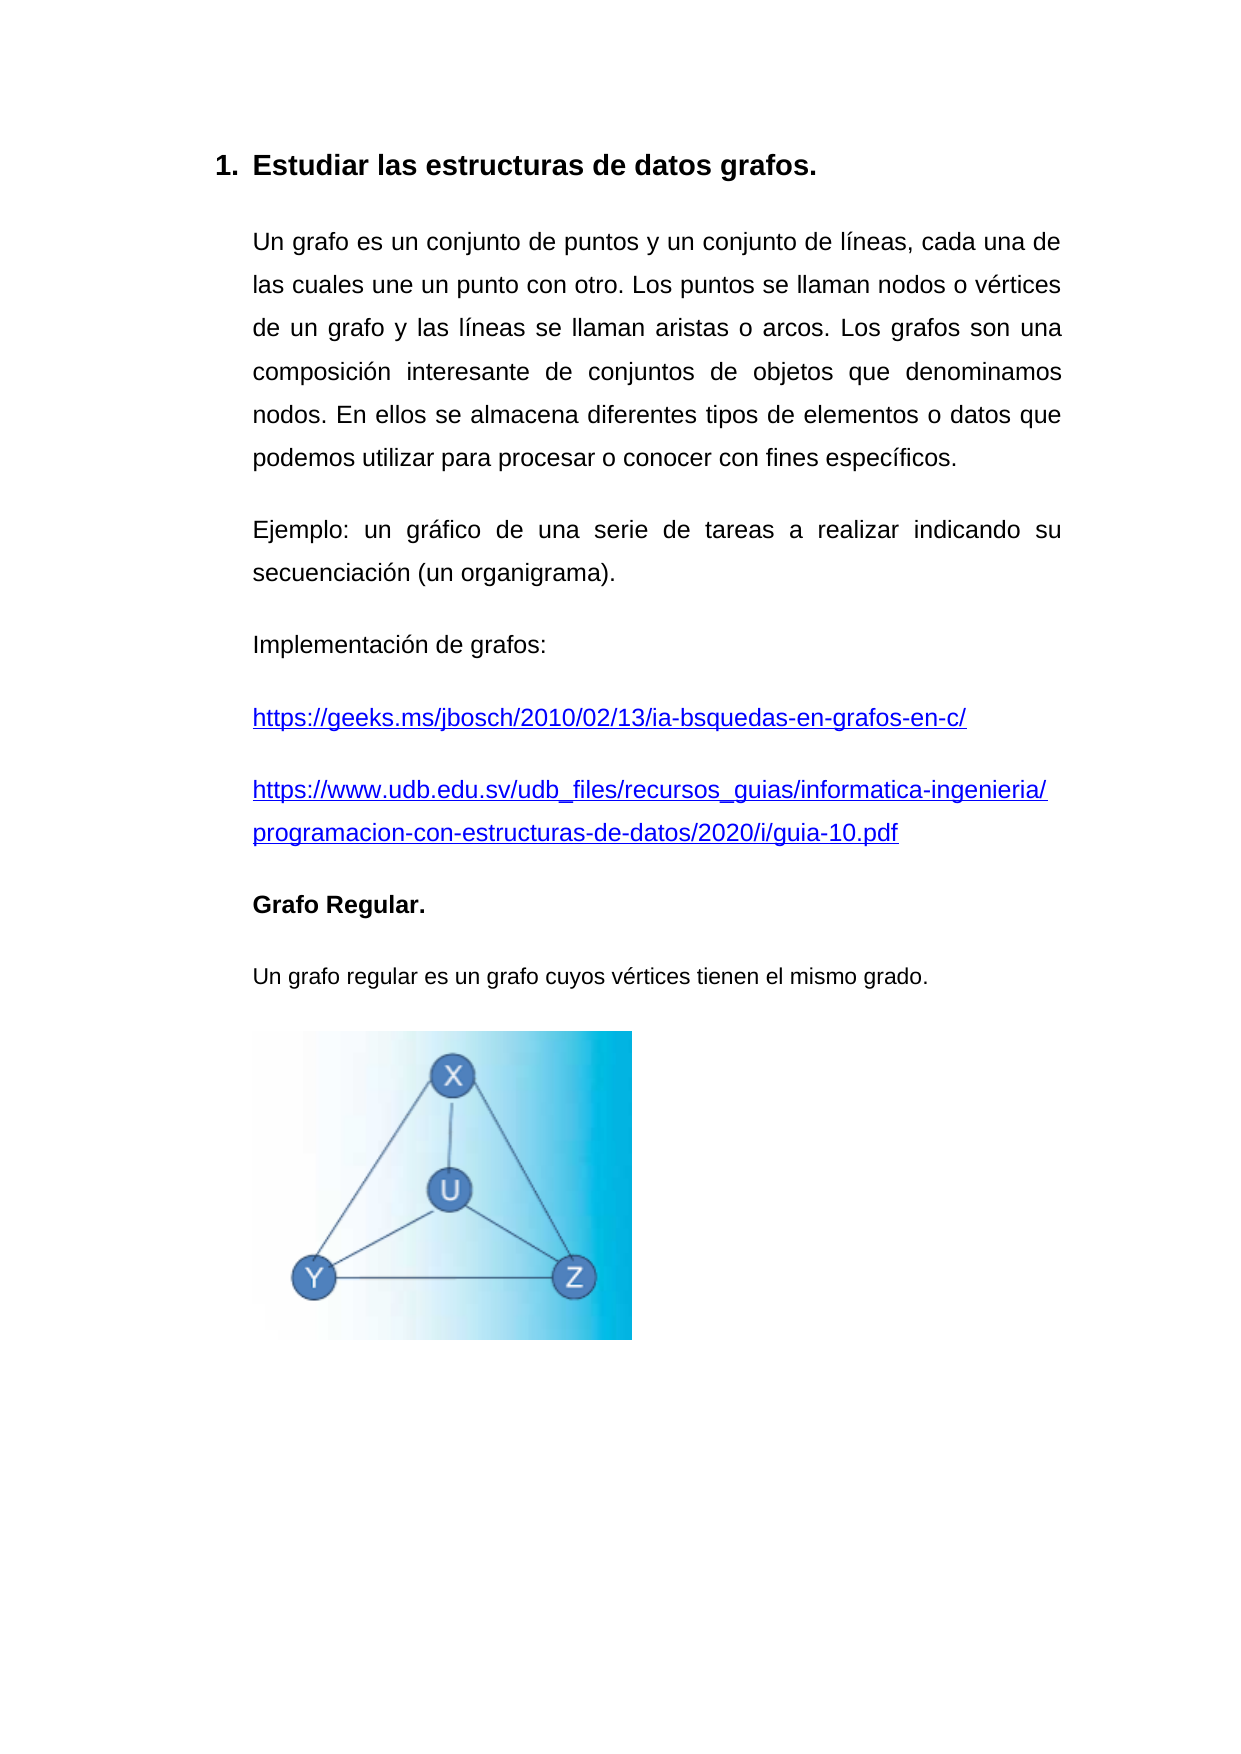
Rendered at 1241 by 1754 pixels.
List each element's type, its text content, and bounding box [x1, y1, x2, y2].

picture [252, 1031, 611, 1340]
text Un grafo regular es un grafo cuyos vértices tienen el mismo grado. [252, 963, 1063, 989]
text https://geeks.ms/jbosch/2010/02/13/ia-bsquedas-en-grafos-en-c/ [252, 703, 1063, 731]
text Ejemplo: un gráfico de una serie de tareas a realizar indicando su secuenciación (un organigrama). [252, 515, 1063, 587]
text Grafo Regular. [252, 890, 1063, 919]
text Un grafo es un conjunto de puntos y un conjunto de líneas, cada una de las cuales une un punto con otro. Los puntos se llaman nodos o vértices de un grafo y las líneas se llaman aristas o arcos. Los grafos son una composición interesante de conjuntos de objetos que denominamos nodos. En ellos se almacena diferentes tipos de elementos o datos que podemos utilizar para procesar o conocer con fines específicos. [252, 227, 1063, 471]
text Implementación de grafos: [252, 630, 1063, 659]
list Estudiar las estructuras de datos grafos. [215, 148, 1063, 181]
text https://www.udb.edu.sv/udb_files/recursos_guias/informatica-ingenieria/programacion-con-estructuras-de-datos/2020/i/guia-10.pdf [252, 775, 1063, 847]
